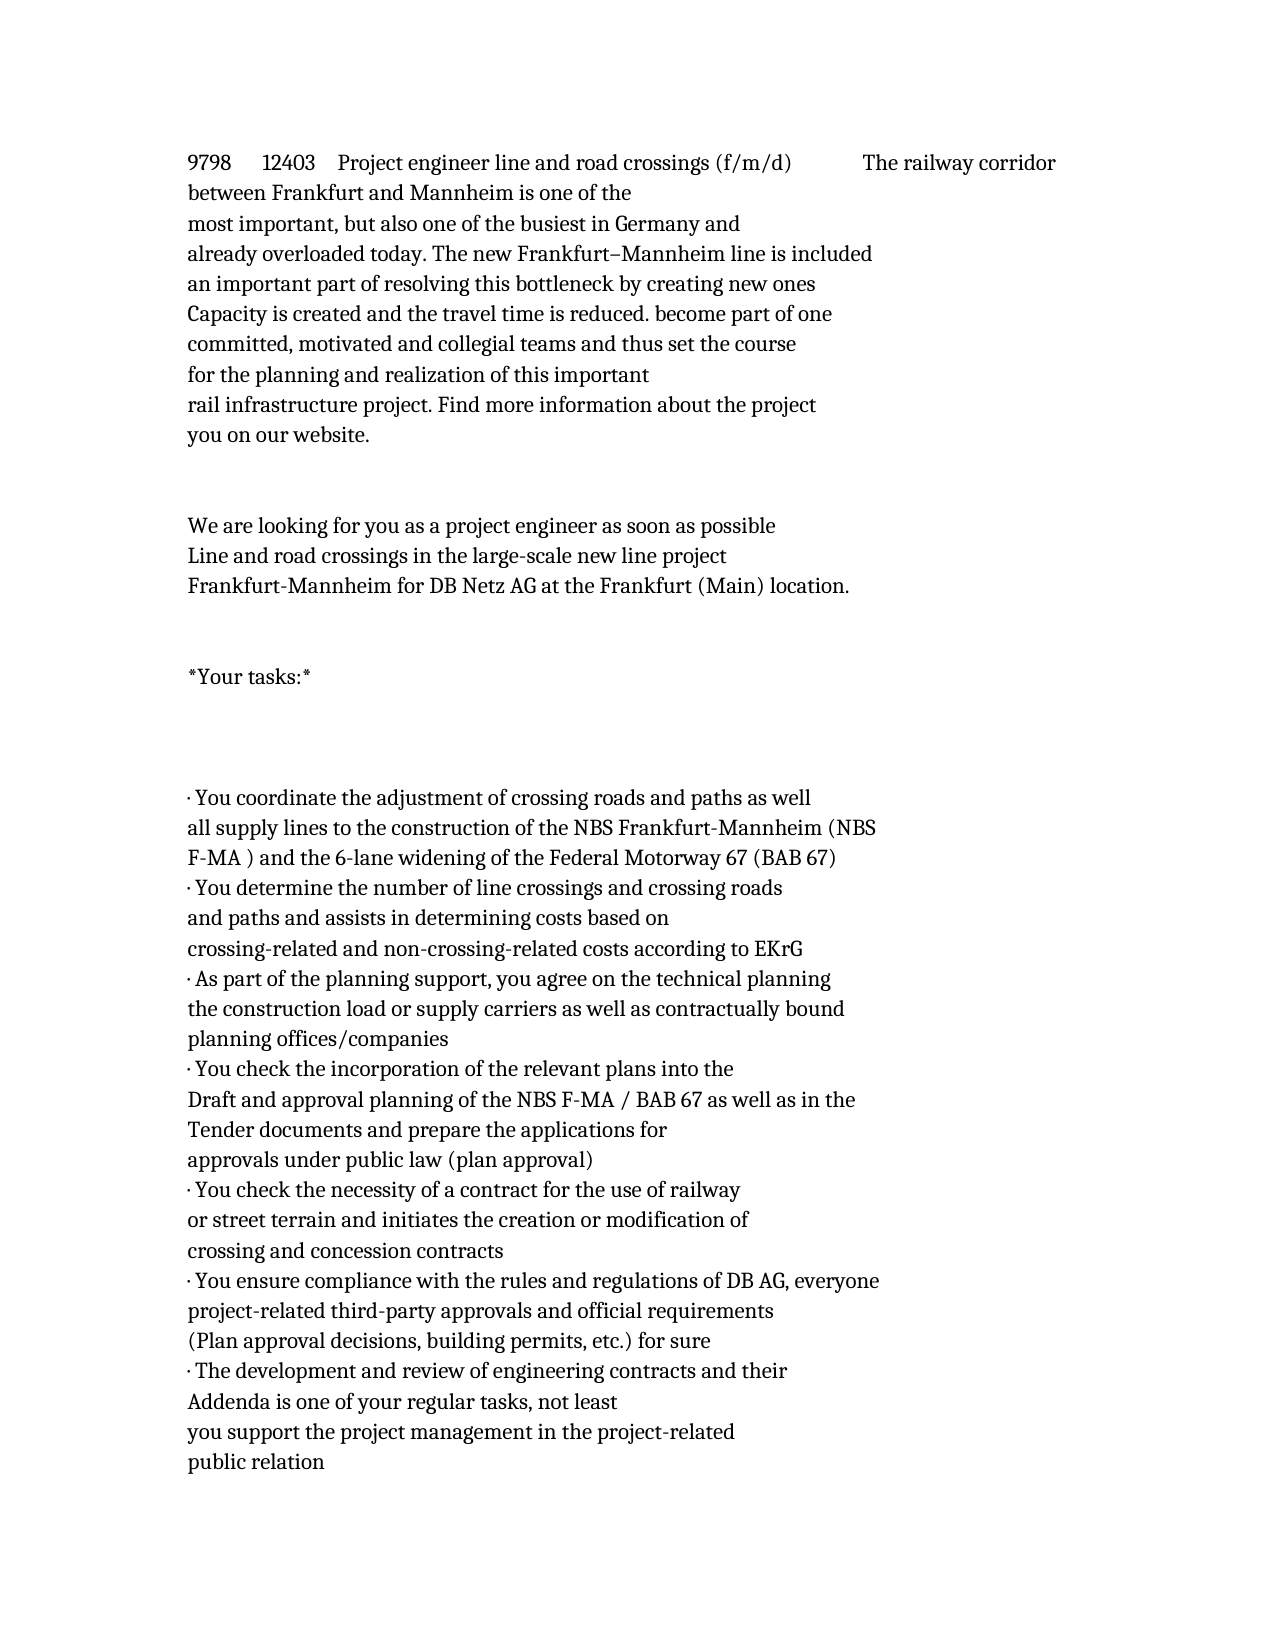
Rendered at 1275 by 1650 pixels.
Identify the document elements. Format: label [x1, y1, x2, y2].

text [187, 150, 1087, 1475]
